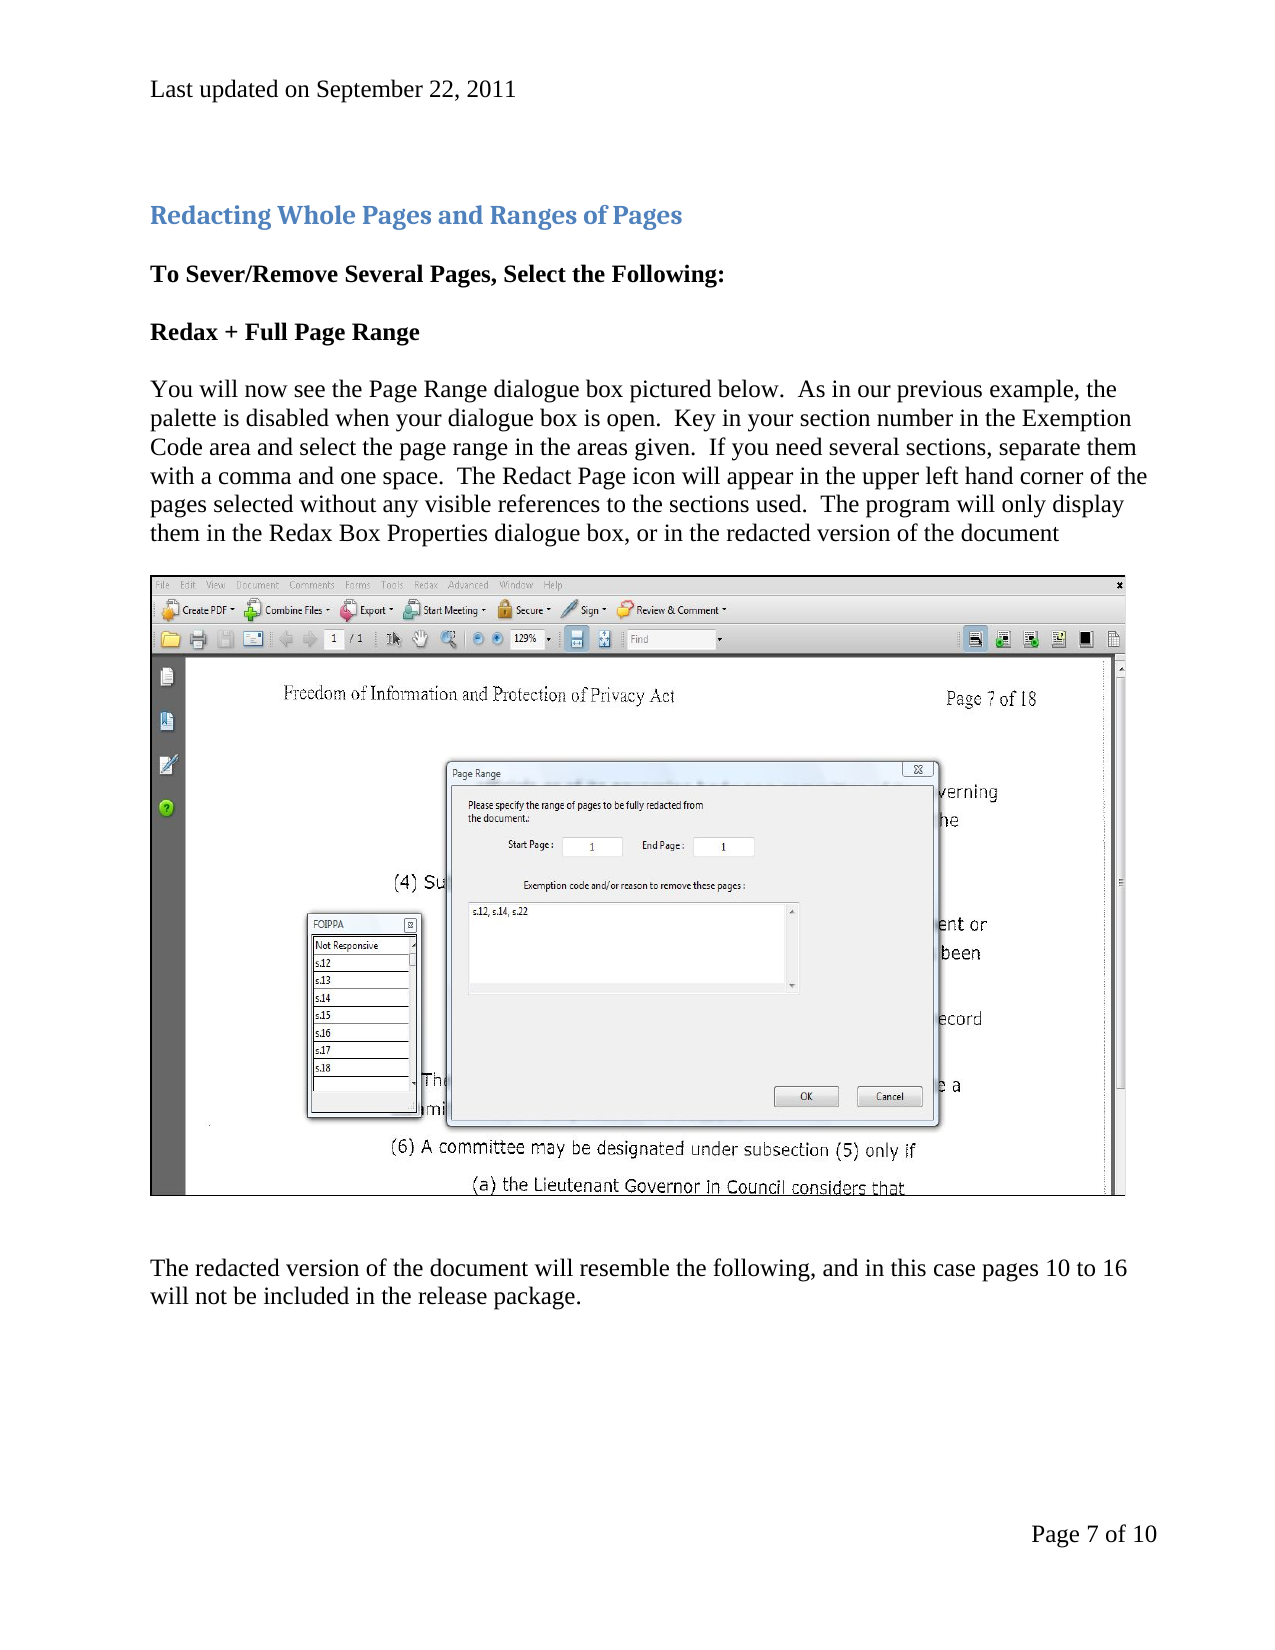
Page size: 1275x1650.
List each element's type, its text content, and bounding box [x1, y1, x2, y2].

text You will now see the Page Range dialogue box pictured below. As in our previous example, the palette is disabled when your dialogue box is open. Key in your section number in the Exemption Code area and select the page range in the areas given. If you need several sections, separate them with a comma and one space. The Redact Page icon will appear in the upper left hand corner of the pages selected without any visible references to the sections used. The program will only display them in the Redax Box Properties dialogue box, or in the redacted version of the document [150, 374, 1157, 547]
subtitle Redacting Whole Pages and Ranges of Pages [150, 200, 1157, 231]
text The redacted version of the document will resemble the following, and in this case pages 10 to 16 will not be included in the release package. [150, 1253, 1157, 1310]
text Redax + Full Page Range [150, 317, 1157, 346]
text To Sever/Remove Several Pages, Select the Following: [150, 259, 1157, 288]
picture [150, 575, 1125, 1196]
